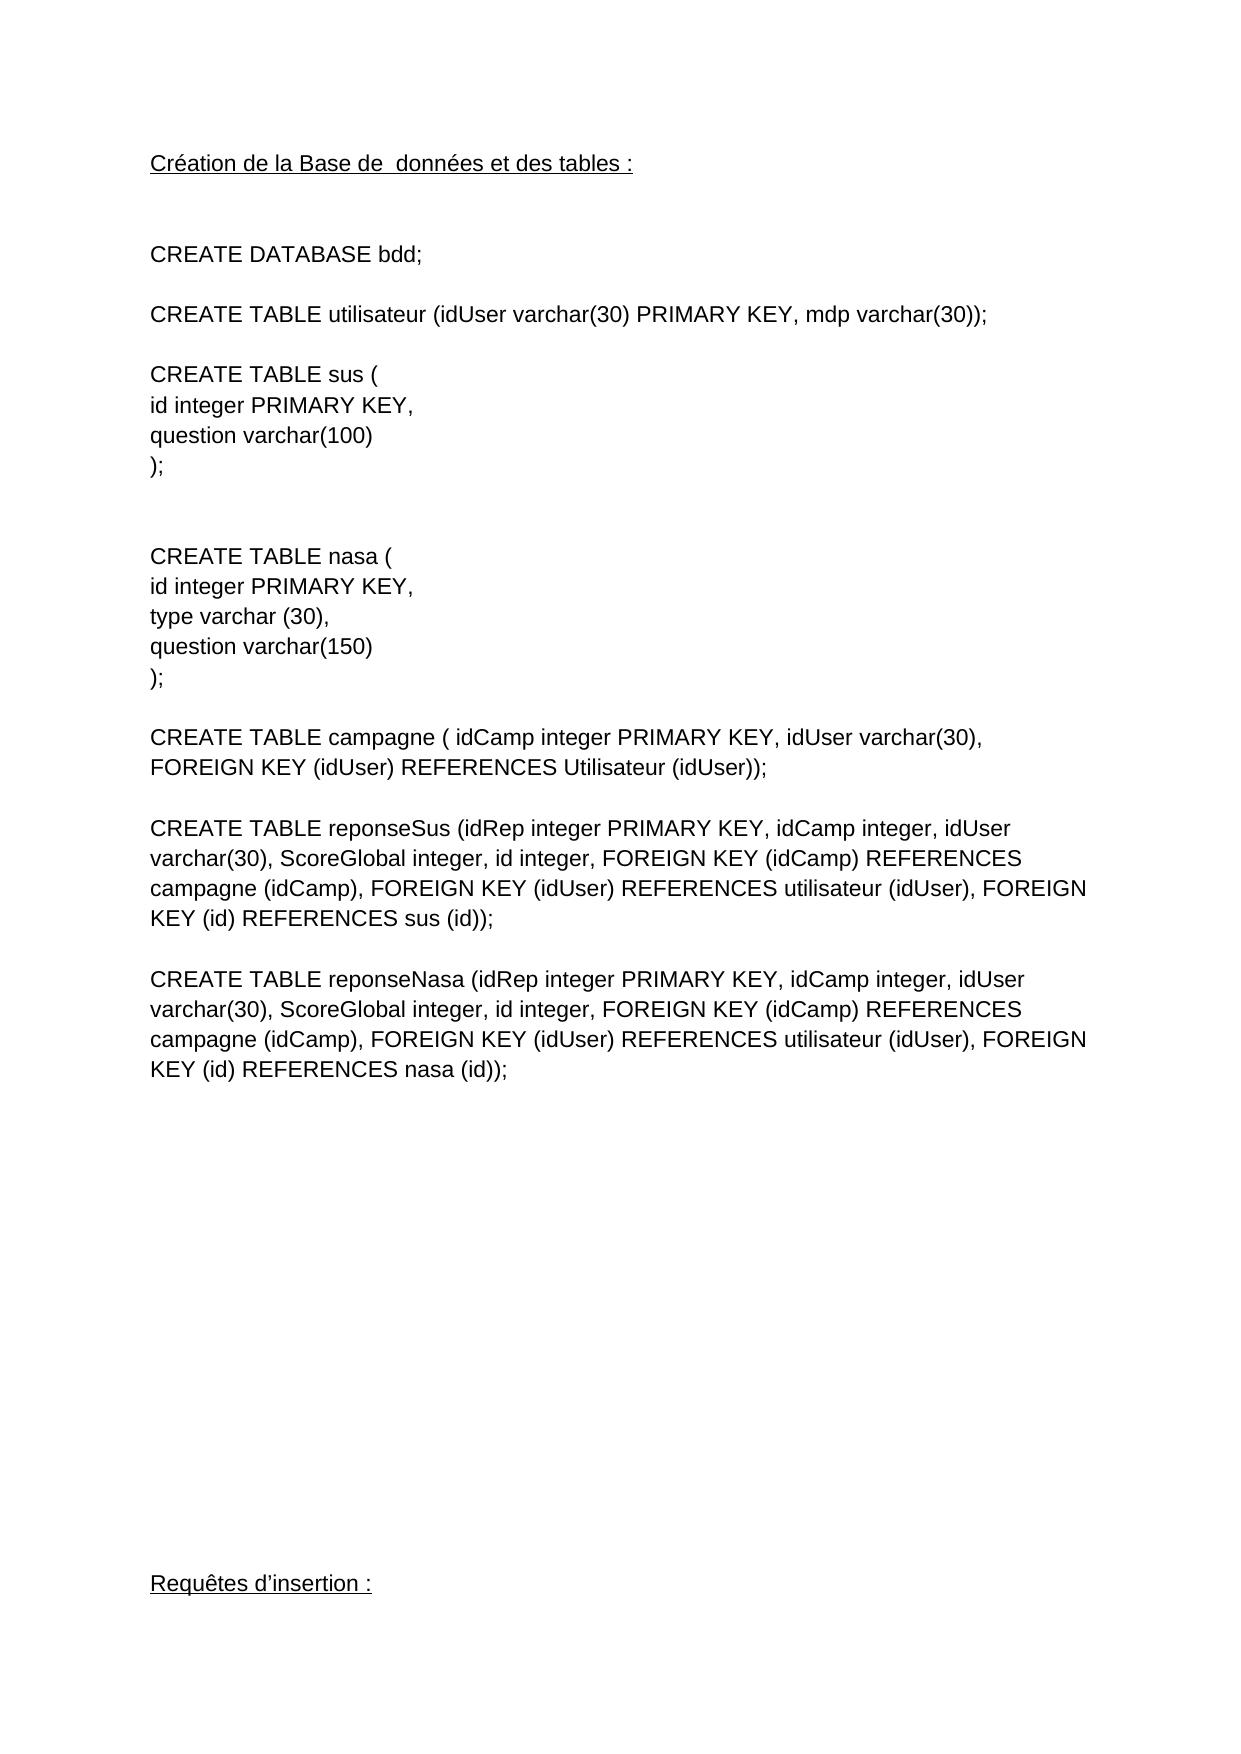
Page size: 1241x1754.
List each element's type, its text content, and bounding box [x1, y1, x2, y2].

text question varchar(100) [150, 422, 1090, 448]
text question varchar(150) [150, 633, 1090, 660]
text CREATE DATABASE bdd; [150, 241, 1090, 267]
text CREATE TABLE reponseSus (idRep integer PRIMARY KEY, idCamp integer, idUser varchar(30), ScoreGlobal integer, id integer, FOREIGN KEY (idCamp) REFERENCES campagne (idCamp), FOREIGN KEY (idUser) REFERENCES utilisateur (idUser), FOREIGN KEY (id) REFERENCES sus (id)); [150, 814, 1090, 932]
text CREATE TABLE utilisateur (idUser varchar(30) PRIMARY KEY, mdp varchar(30)); [150, 301, 1090, 327]
text id integer PRIMARY KEY, [150, 392, 1090, 418]
text ); [150, 452, 1090, 478]
text Requêtes d’insertion : [150, 1570, 1090, 1596]
text Création de la Base de données et des tables : [150, 150, 1090, 176]
text id integer PRIMARY KEY, [150, 573, 1090, 599]
text CREATE TABLE nasa ( [150, 543, 1090, 569]
text type varchar (30), [150, 603, 1090, 629]
text ); [150, 663, 1090, 690]
text CREATE TABLE campagne ( idCamp integer PRIMARY KEY, idUser varchar(30), FOREIGN KEY (idUser) REFERENCES Utilisateur (idUser)); [150, 724, 1090, 781]
text CREATE TABLE reponseNasa (idRep integer PRIMARY KEY, idCamp integer, idUser varchar(30), ScoreGlobal integer, id integer, FOREIGN KEY (idCamp) REFERENCES campagne (idCamp), FOREIGN KEY (idUser) REFERENCES utilisateur (idUser), FOREIGN KEY (id) REFERENCES nasa (id)); [150, 966, 1090, 1083]
text CREATE TABLE sus ( [150, 361, 1090, 388]
